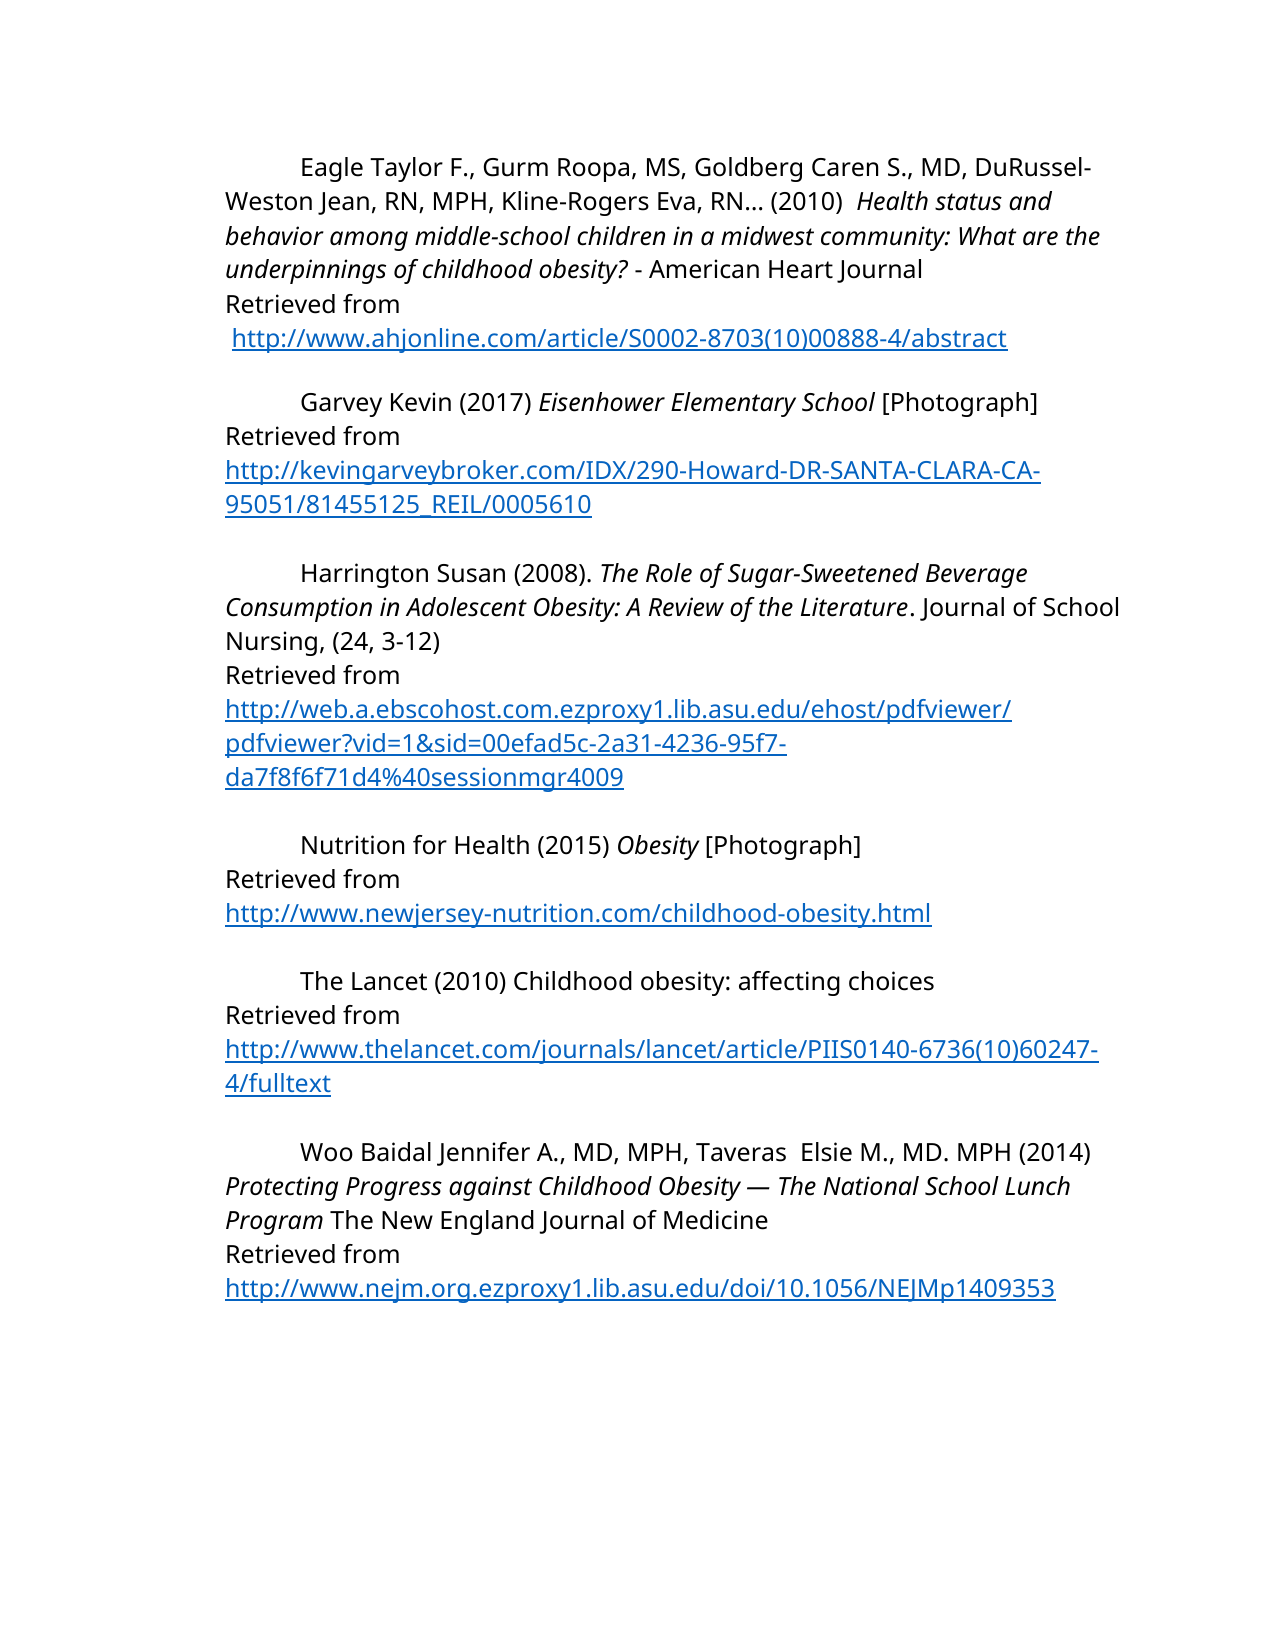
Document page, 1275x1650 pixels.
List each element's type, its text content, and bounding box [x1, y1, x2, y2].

text http://www.ahjonline.com/article/S0002-8703(10)00888-4/abstract [150, 320, 1125, 354]
list Retrieved from [225, 657, 1125, 691]
list Woo Baidal Jennifer A., MD, MPH, Taveras Elsie M., MD. MPH (2014) Protecting Progress against Childhood Obesity — The National School Lunch Program The New England Journal of Medicine [225, 1134, 1125, 1236]
text Garvey Kevin (2017) Eisenhower Elementary School [Photograph] [150, 385, 1125, 419]
text http://www.newjersey-nutrition.com/childhood-obesity.html [150, 896, 1125, 930]
text Retrieved from [150, 862, 1125, 896]
text Retrieved from [150, 419, 1125, 453]
text Retrieved from [150, 998, 1125, 1032]
list http://web.a.ebscohost.com.ezproxy1.lib.asu.edu/ehost/pdfviewer/pdfviewer?vid=1&sid=00efad5c-2a31-4236-95f7-da7f8f6f71d4%40sessionmgr4009 [225, 691, 1125, 794]
list http://www.thelancet.com/journals/lancet/article/PIIS0140-6736(10)60247-4/fulltext [225, 1032, 1125, 1100]
list Retrieved from http://www.nejm.org.ezproxy1.lib.asu.edu/doi/10.1056/NEJMp1409353 [225, 1236, 1125, 1304]
list Harrington Susan (2008). The Role of Sugar-Sweetened Beverage Consumption in Adolescent Obesity: A Review of the Literature. Journal of School Nursing, (24, 3-12) [225, 555, 1125, 657]
list Eagle Taylor F., Gurm Roopa, MS, Goldberg Caren S., MD, DuRussel-Weston Jean, RN, MPH, Kline-Rogers Eva, RN… (2010) Health status and behavior among middle-school children in a midwest community: What are the underpinnings of childhood obesity? - American Heart Journal [225, 150, 1125, 286]
list The Lancet (2010) Childhood obesity: affecting choices [225, 964, 1125, 998]
list Nutrition for Health (2015) Obesity [Photograph] [225, 828, 1125, 862]
text Retrieved from [150, 286, 1125, 320]
text http://kevingarveybroker.com/IDX/290-Howard-DR-SANTA-CLARA-CA-95051/81455125_REIL/0005610 [225, 453, 1125, 521]
